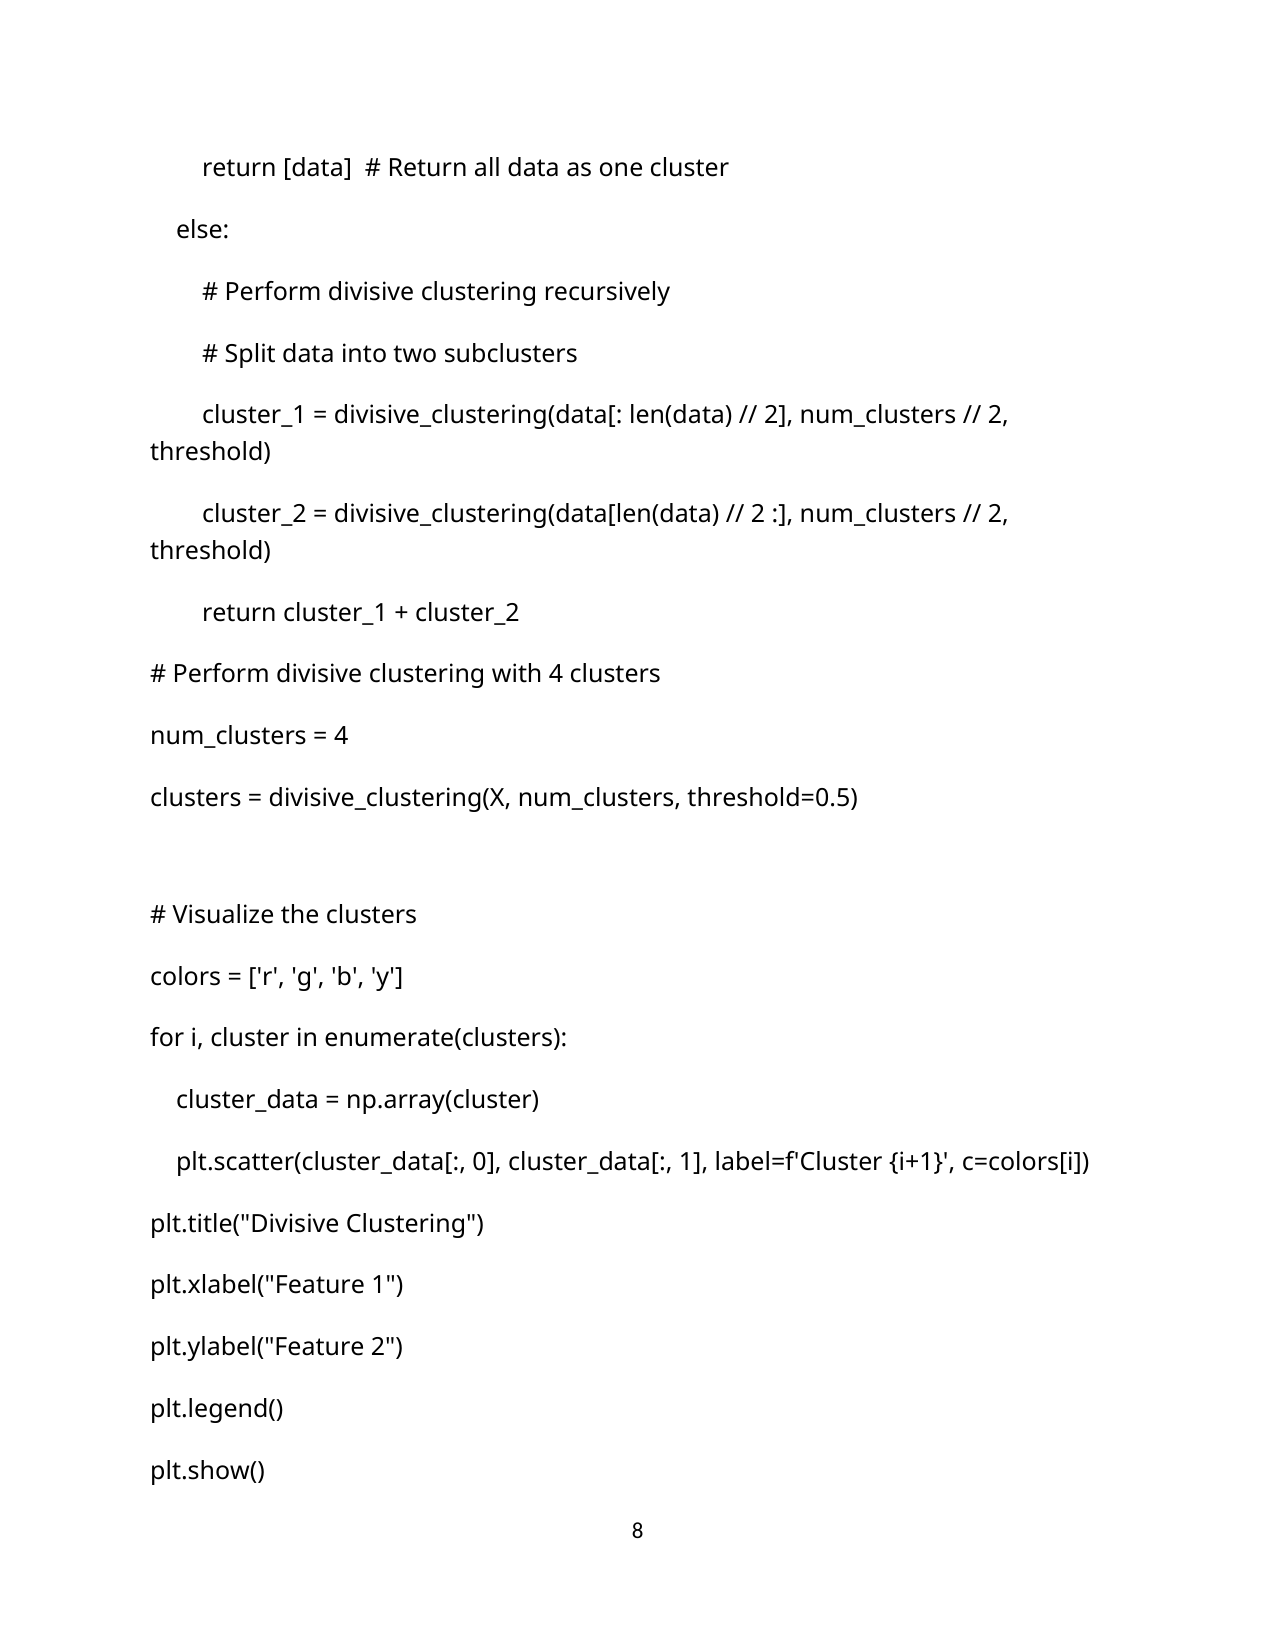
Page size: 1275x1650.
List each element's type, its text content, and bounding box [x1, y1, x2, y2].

text cluster_data = np.array(cluster) [150, 1082, 1125, 1116]
text plt.ylabel("Feature 2") [150, 1329, 1125, 1363]
text return [data] # Return all data as one cluster [150, 150, 1125, 184]
text plt.title("Divisive Clustering") [150, 1205, 1125, 1239]
text cluster_1 = divisive_clustering(data[: len(data) // 2], num_clusters // 2, threshold) [150, 397, 1125, 468]
text plt.xlabel("Feature 1") [150, 1267, 1125, 1301]
text num_clusters = 4 [150, 718, 1125, 752]
text plt.scatter(cluster_data[:, 0], cluster_data[:, 1], label=f'Cluster {i+1}', c=colors[i]) [150, 1143, 1125, 1178]
text cluster_2 = divisive_clustering(data[len(data) // 2 :], num_clusters // 2, threshold) [150, 496, 1125, 566]
text # Perform divisive clustering with 4 clusters [150, 656, 1125, 690]
text else: [150, 212, 1125, 246]
text colors = ['r', 'g', 'b', 'y'] [150, 958, 1125, 992]
text # Perform divisive clustering recursively [150, 273, 1125, 308]
text plt.legend() [150, 1391, 1125, 1425]
text for i, cluster in enumerate(clusters): [150, 1020, 1125, 1054]
text # Visualize the clusters [150, 896, 1125, 931]
text return cluster_1 + cluster_2 [150, 594, 1125, 628]
text plt.show() [150, 1452, 1125, 1486]
text # Split data into two subclusters [150, 335, 1125, 369]
text clusters = divisive_clustering(X, num_clusters, threshold=0.5) [150, 779, 1125, 813]
